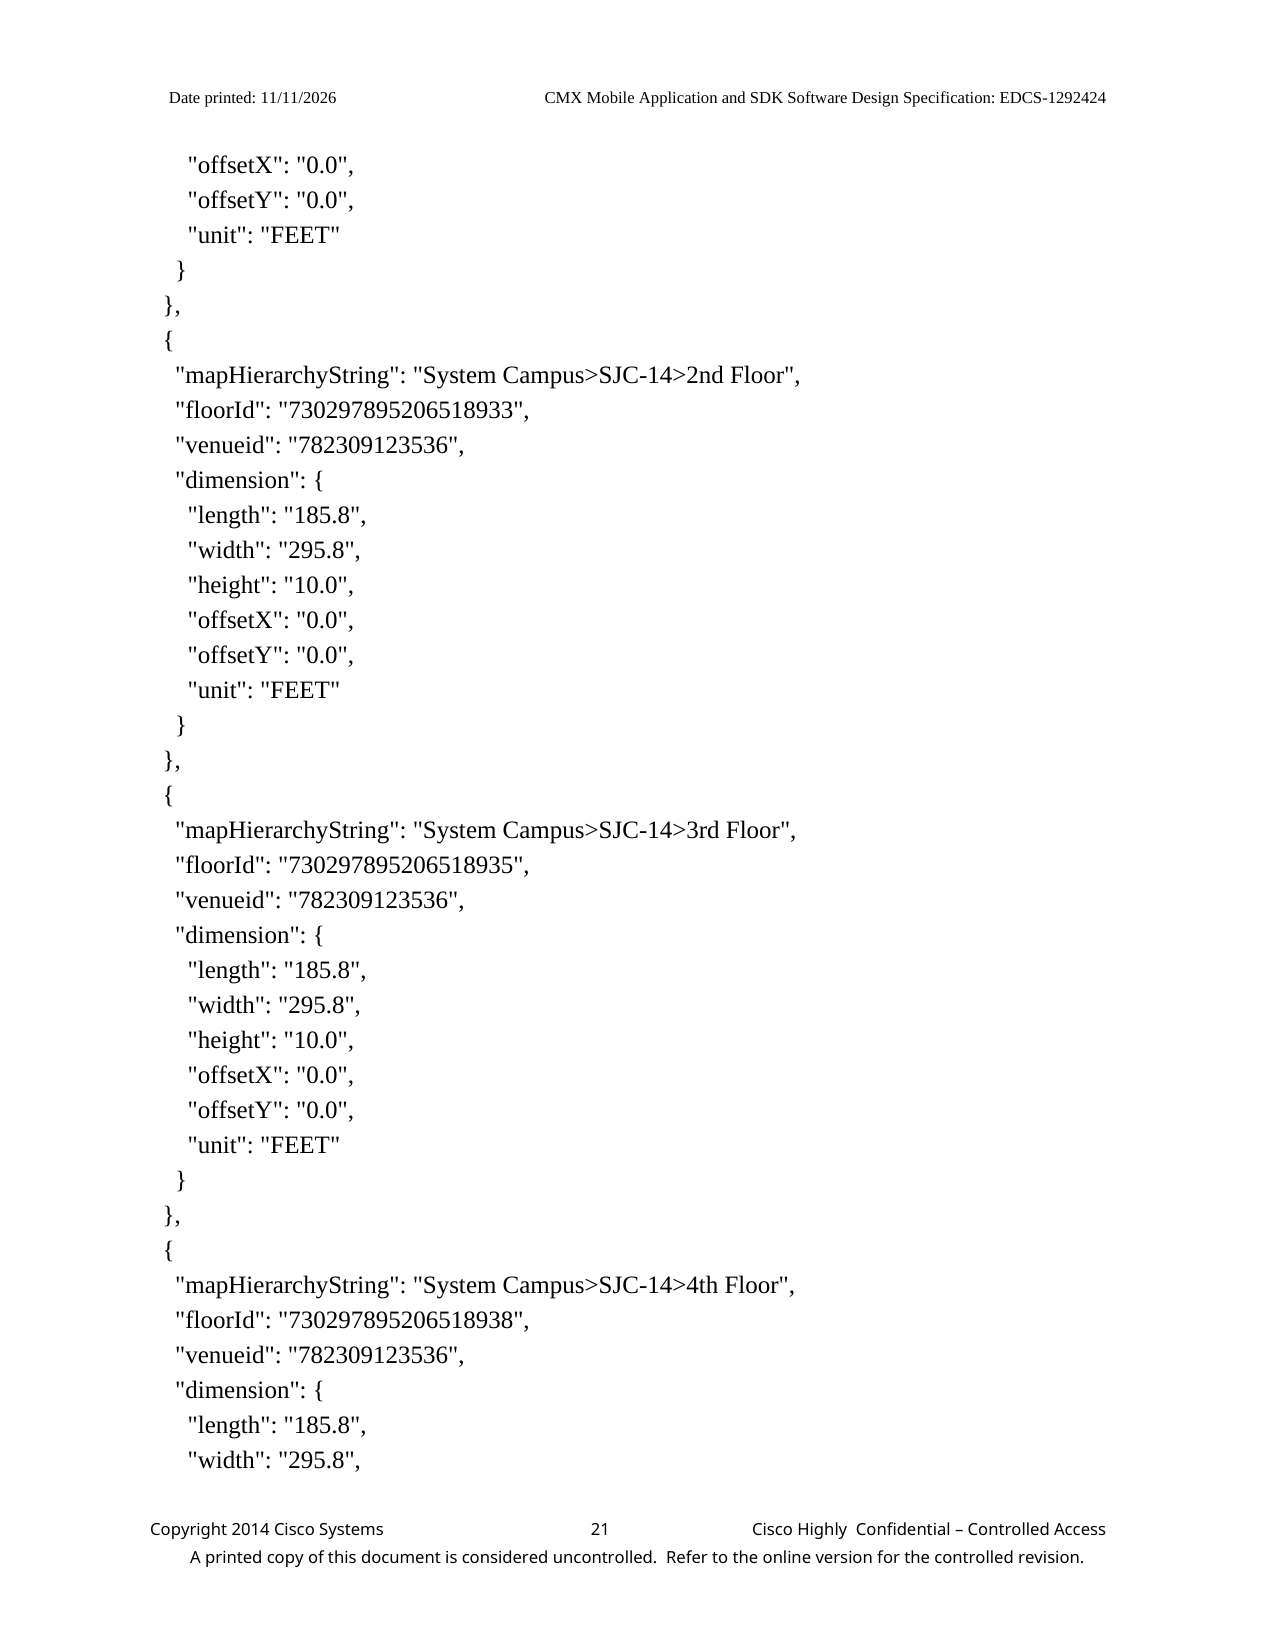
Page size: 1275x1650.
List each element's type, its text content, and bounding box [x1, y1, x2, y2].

text "width": "295.8", [150, 535, 1125, 564]
text { [150, 1235, 1125, 1264]
text "offsetY": "0.0", [150, 185, 1125, 214]
text "width": "295.8", [150, 990, 1125, 1019]
text } [150, 1165, 1125, 1194]
text "width": "295.8", [150, 1445, 1125, 1474]
text "offsetX": "0.0", [150, 150, 1125, 179]
text "offsetY": "0.0", [150, 640, 1125, 669]
text "offsetX": "0.0", [150, 605, 1125, 634]
text "offsetX": "0.0", [150, 1060, 1125, 1089]
text "length": "185.8", [150, 1410, 1125, 1439]
text "unit": "FEET" [150, 675, 1125, 704]
text "offsetY": "0.0", [150, 1095, 1125, 1124]
text "height": "10.0", [150, 570, 1125, 599]
text "dimension": { [150, 1375, 1125, 1404]
text "length": "185.8", [150, 500, 1125, 529]
text "floorId": "730297895206518935", [150, 850, 1125, 879]
text "length": "185.8", [150, 955, 1125, 984]
text "dimension": { [150, 920, 1125, 949]
text }, [150, 1200, 1125, 1229]
text { [150, 780, 1125, 809]
text "mapHierarchyString": "System Campus>SJC-14>3rd Floor", [150, 815, 1125, 844]
text "venueid": "782309123536", [150, 430, 1125, 459]
text } [150, 255, 1125, 284]
text "floorId": "730297895206518933", [150, 395, 1125, 424]
text }, [150, 745, 1125, 774]
text "venueid": "782309123536", [150, 1340, 1125, 1369]
text "unit": "FEET" [150, 220, 1125, 249]
text "mapHierarchyString": "System Campus>SJC-14>4th Floor", [150, 1270, 1125, 1299]
text } [150, 710, 1125, 739]
text "floorId": "730297895206518938", [150, 1305, 1125, 1334]
text { [150, 325, 1125, 354]
text }, [150, 290, 1125, 319]
text "height": "10.0", [150, 1025, 1125, 1054]
text "unit": "FEET" [150, 1130, 1125, 1159]
text "dimension": { [150, 465, 1125, 494]
text "mapHierarchyString": "System Campus>SJC-14>2nd Floor", [150, 360, 1125, 389]
text "venueid": "782309123536", [150, 885, 1125, 914]
